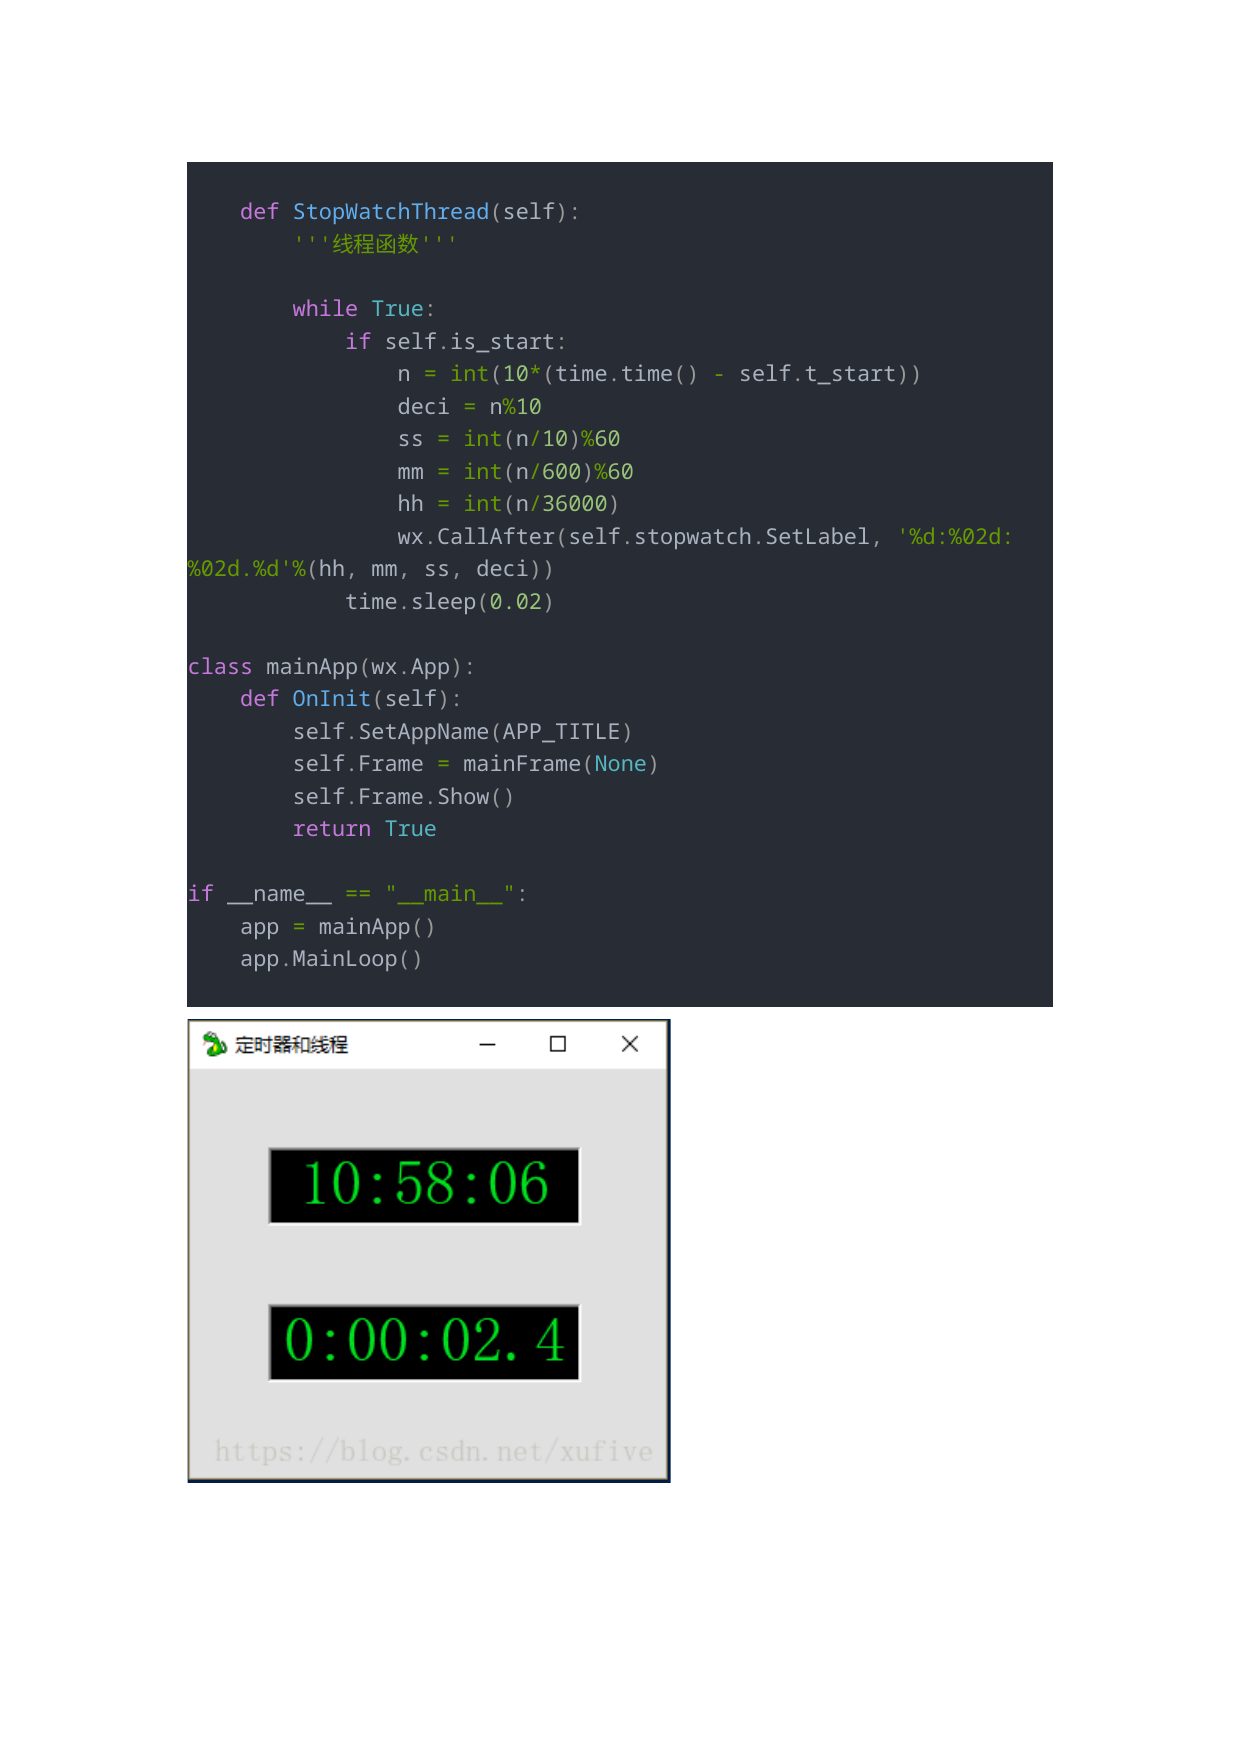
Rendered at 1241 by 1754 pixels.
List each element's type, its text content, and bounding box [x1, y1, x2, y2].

text app.MainLoop() [187, 942, 1053, 974]
text ss = int(n/10)%60 [187, 422, 1053, 454]
text class mainApp(wx.App): [187, 649, 1053, 682]
text if __name__ == "__main__": [187, 877, 1053, 909]
text self.Frame = mainFrame(None) [187, 747, 1053, 779]
text time.sleep(0.02) [187, 584, 1053, 617]
text while True: [187, 292, 1053, 324]
text self.Frame.Show() [187, 779, 1053, 812]
text self.SetAppName(APP_TITLE) [187, 714, 1053, 747]
text '''线程函数''' [419, 227, 1053, 259]
text def StopWatchThread(self): [187, 194, 1053, 227]
picture [187, 1019, 671, 1483]
text return True [187, 812, 1053, 844]
text if self.is_start: [187, 324, 1053, 357]
text mm = int(n/600)%60 [187, 454, 1053, 487]
text hh = int(n/36000) [187, 487, 1053, 519]
text n = int(10*(time.time() - self.t_start)) [187, 357, 1053, 389]
text wx.CallAfter(self.stopwatch.SetLabel, '%d:%02d:%02d.%d'%(hh, mm, ss, deci)) [187, 519, 1053, 584]
text def OnInit(self): [187, 682, 1053, 714]
text app = mainApp() [187, 909, 1053, 942]
text deci = n%10 [187, 389, 1053, 422]
